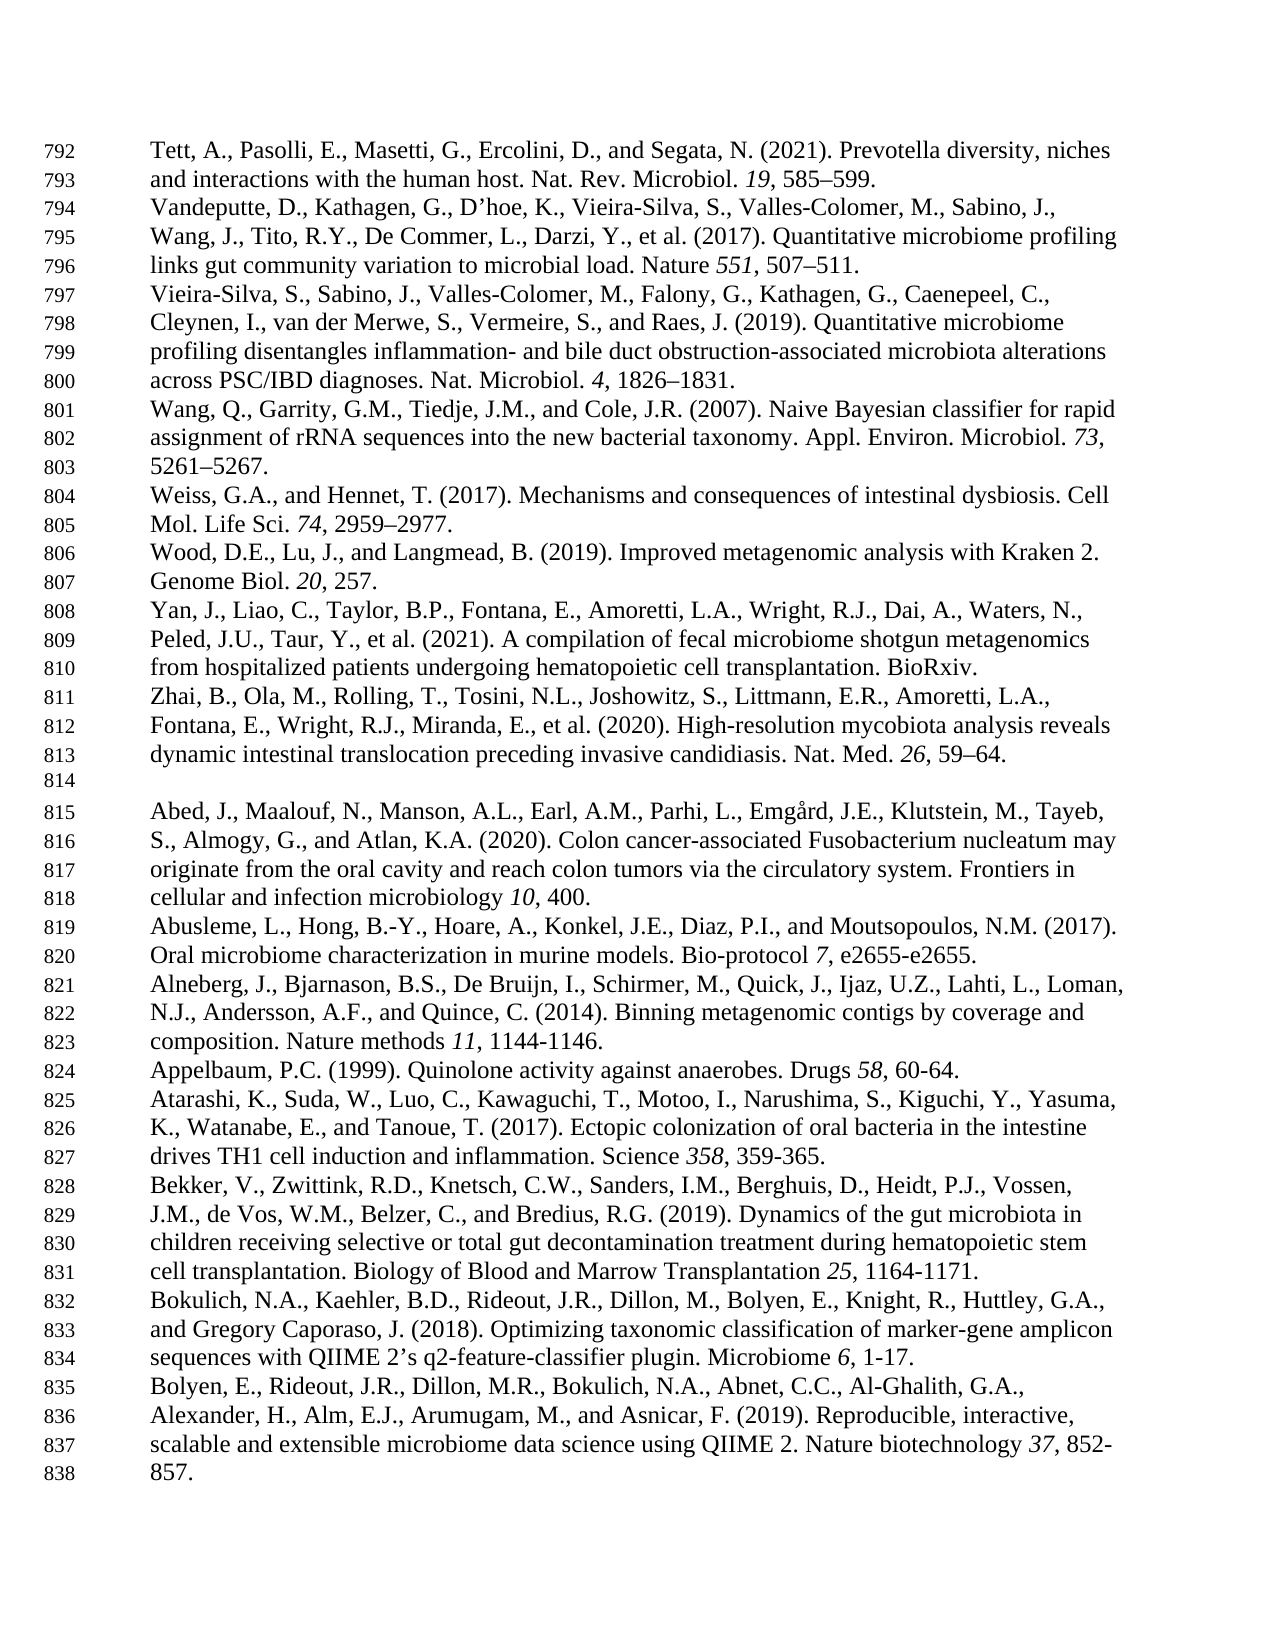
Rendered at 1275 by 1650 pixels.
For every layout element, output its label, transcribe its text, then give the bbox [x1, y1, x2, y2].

text Wang, Q., Garrity, G.M., Tiedje, J.M., and Cole, J.R. (2007). Naive Bayesian classifier for rapid assignment of rRNA sequences into the new bacterial taxonomy. Appl. Environ. Microbiol. 73, 5261–5267. [150, 394, 1125, 480]
text Atarashi, K., Suda, W., Luo, C., Kawaguchi, T., Motoo, I., Narushima, S., Kiguchi, Y., Yasuma, K., Watanabe, E., and Tanoue, T. (2017). Ectopic colonization of oral bacteria in the intestine drives TH1 cell induction and inflammation. Science 358, 359-365. [150, 1084, 1125, 1170]
text Vieira-Silva, S., Sabino, J., Valles-Colomer, M., Falony, G., Kathagen, G., Caenepeel, C., Cleynen, I., van der Merwe, S., Vermeire, S., and Raes, J. (2019). Quantitative microbiome profiling disentangles inflammation- and bile duct obstruction-associated microbiota alterations across PSC/IBD diagnoses. Nat. Microbiol. 4, 1826–1831. [150, 279, 1125, 394]
text Weiss, G.A., and Hennet, T. (2017). Mechanisms and consequences of intestinal dysbiosis. Cell Mol. Life Sci. 74, 2959–2977. [150, 480, 1125, 537]
text Bolyen, E., Rideout, J.R., Dillon, M.R., Bokulich, N.A., Abnet, C.C., Al-Ghalith, G.A., Alexander, H., Alm, E.J., Arumugam, M., and Asnicar, F. (2019). Reproducible, interactive, scalable and extensible microbiome data science using QIIME 2. Nature biotechnology 37, 852-857. [150, 1371, 1125, 1486]
text Zhai, B., Ola, M., Rolling, T., Tosini, N.L., Joshowitz, S., Littmann, E.R., Amoretti, L.A., Fontana, E., Wright, R.J., Miranda, E., et al. (2020). High-resolution mycobiota analysis reveals dynamic intestinal translocation preceding invasive candidiasis. Nat. Med. 26, 59–64. [150, 681, 1125, 767]
text Bekker, V., Zwittink, R.D., Knetsch, C.W., Sanders, I.M., Berghuis, D., Heidt, P.J., Vossen, J.M., de Vos, W.M., Belzer, C., and Bredius, R.G. (2019). Dynamics of the gut microbiota in children receiving selective or total gut decontamination treatment during hematopoietic stem cell transplantation. Biology of Blood and Marrow Transplantation 25, 1164-1171. [150, 1170, 1125, 1285]
text Bokulich, N.A., Kaehler, B.D., Rideout, J.R., Dillon, M., Bolyen, E., Knight, R., Huttley, G.A., and Gregory Caporaso, J. (2018). Optimizing taxonomic classification of marker-gene amplicon sequences with QIIME 2’s q2-feature-classifier plugin. Microbiome 6, 1-17. [150, 1285, 1125, 1371]
text Tett, A., Pasolli, E., Masetti, G., Ercolini, D., and Segata, N. (2021). Prevotella diversity, niches and interactions with the human host. Nat. Rev. Microbiol. 19, 585–599. [150, 135, 1125, 192]
text Abusleme, L., Hong, B.-Y., Hoare, A., Konkel, J.E., Diaz, P.I., and Moutsopoulos, N.M. (2017). Oral microbiome characterization in murine models. Bio-protocol 7, e2655-e2655. [150, 911, 1125, 969]
text Abed, J., Maalouf, N., Manson, A.L., Earl, A.M., Parhi, L., Emgård, J.E., Klutstein, M., Tayeb, S., Almogy, G., and Atlan, K.A. (2020). Colon cancer-associated Fusobacterium nucleatum may originate from the oral cavity and reach colon tumors via the circulatory system. Frontiers in cellular and infection microbiology 10, 400. [150, 796, 1125, 911]
text Alneberg, J., Bjarnason, B.S., De Bruijn, I., Schirmer, M., Quick, J., Ijaz, U.Z., Lahti, L., Loman, N.J., Andersson, A.F., and Quince, C. (2014). Binning metagenomic contigs by coverage and composition. Nature methods 11, 1144-1146. [150, 969, 1125, 1055]
text Yan, J., Liao, C., Taylor, B.P., Fontana, E., Amoretti, L.A., Wright, R.J., Dai, A., Waters, N., Peled, J.U., Taur, Y., et al. (2021). A compilation of fecal microbiome shotgun metagenomics from hospitalized patients undergoing hematopoietic cell transplantation. BioRxiv. [150, 595, 1125, 681]
text Wood, D.E., Lu, J., and Langmead, B. (2019). Improved metagenomic analysis with Kraken 2. Genome Biol. 20, 257. [150, 537, 1125, 595]
text Appelbaum, P.C. (1999). Quinolone activity against anaerobes. Drugs 58, 60-64. [150, 1055, 1125, 1084]
text Vandeputte, D., Kathagen, G., D’hoe, K., Vieira-Silva, S., Valles-Colomer, M., Sabino, J., Wang, J., Tito, R.Y., De Commer, L., Darzi, Y., et al. (2017). Quantitative microbiome profiling links gut community variation to microbial load. Nature 551, 507–511. [150, 192, 1125, 279]
